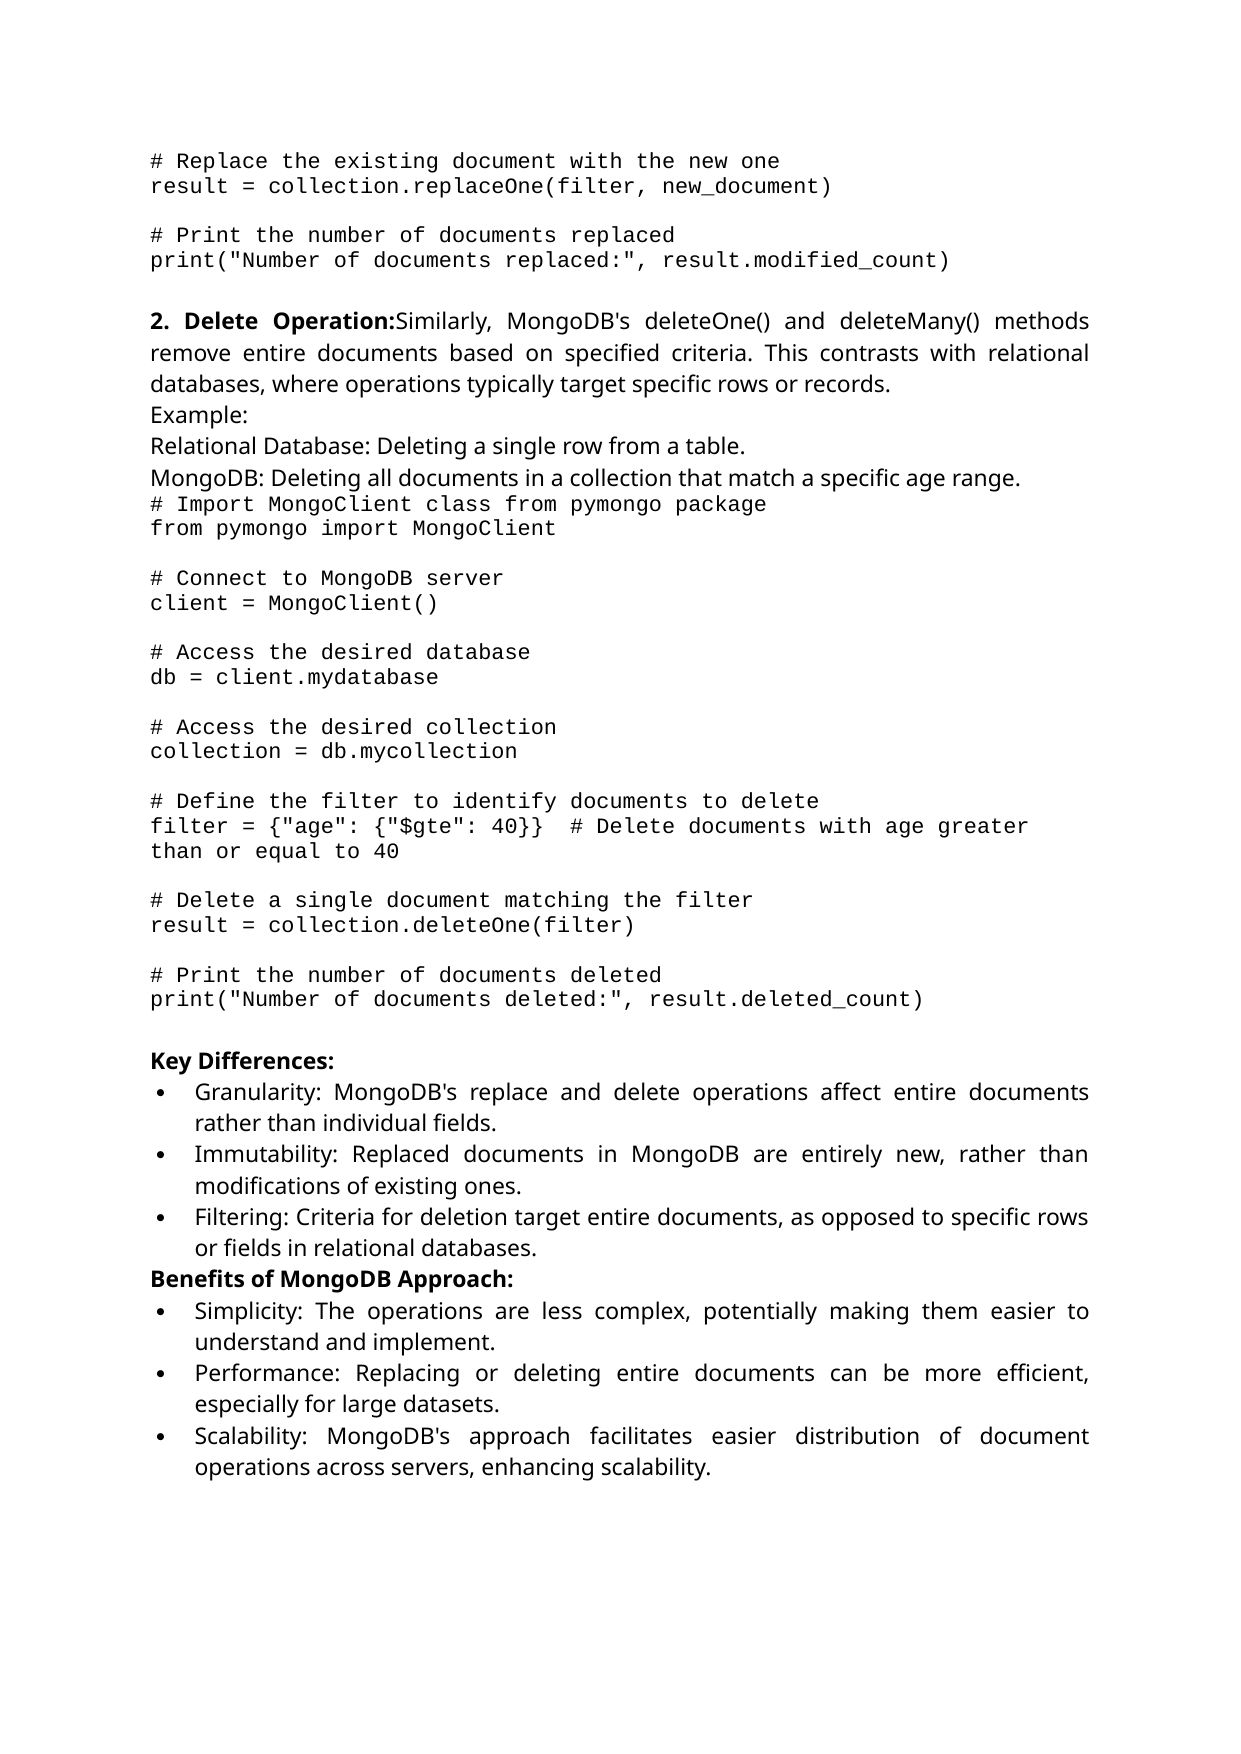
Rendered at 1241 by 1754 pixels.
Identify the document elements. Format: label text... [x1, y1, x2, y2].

text filter = {"age": {"$gte": 40}} # Delete documents with age greater than or equal to 40 [150, 815, 1090, 864]
list Filtering: Criteria for deletion target entire documents, as opposed to specific rows or fields in relational databases. [157, 1201, 1090, 1263]
text Relational Database: Deleting a single row from a table. [150, 430, 1090, 461]
text from pymongo import MongoClient [150, 517, 1090, 542]
text Key Differences: [150, 1044, 1090, 1076]
list Granularity: MongoDB's replace and delete operations affect entire documents rather than individual fields. [157, 1076, 1090, 1138]
text print("Number of documents replaced:", result.modified_count) [150, 249, 1090, 274]
list Simplicity: The operations are less complex, potentially making them easier to understand and implement. [157, 1294, 1090, 1357]
list Performance: Replacing or deleting entire documents can be more efficient, especially for large datasets. [157, 1357, 1090, 1419]
text # Define the filter to identify documents to delete [150, 790, 1090, 815]
text # Access the desired collection [150, 716, 1090, 741]
text print("Number of documents deleted:", result.deleted_count) [150, 988, 1090, 1013]
text result = collection.deleteOne(filter) [150, 914, 1090, 939]
text # Connect to MongoDB server [150, 567, 1090, 592]
text MongoDB: Deleting all documents in a collection that match a specific age range. [150, 461, 1090, 493]
list Scalability: MongoDB's approach facilitates easier distribution of document operations across servers, enhancing scalability. [157, 1419, 1090, 1482]
text collection = db.mycollection [150, 741, 1090, 765]
text Example: [150, 399, 1090, 430]
text result = collection.replaceOne(filter, new_document) [150, 175, 1090, 199]
text client = MongoClient() [150, 592, 1090, 617]
text db = client.mydatabase [150, 666, 1090, 691]
text # Access the desired database [150, 641, 1090, 666]
text # Delete a single document matching the filter [150, 889, 1090, 914]
list Immutability: Replaced documents in MongoDB are entirely new, rather than modifications of existing ones. [157, 1138, 1090, 1201]
text # Import MongoClient class from pymongo package [150, 493, 1090, 517]
text 2. Delete Operation:Similarly, MongoDB's deleteOne() and deleteMany() methods remove entire documents based on specified criteria. This contrasts with relational databases, where operations typically target specific rows or records. [150, 305, 1090, 399]
text # Print the number of documents deleted [150, 964, 1090, 988]
text Benefits of MongoDB Approach: [150, 1263, 1090, 1294]
text # Replace the existing document with the new one [150, 150, 1090, 175]
text # Print the number of documents replaced [150, 224, 1090, 249]
